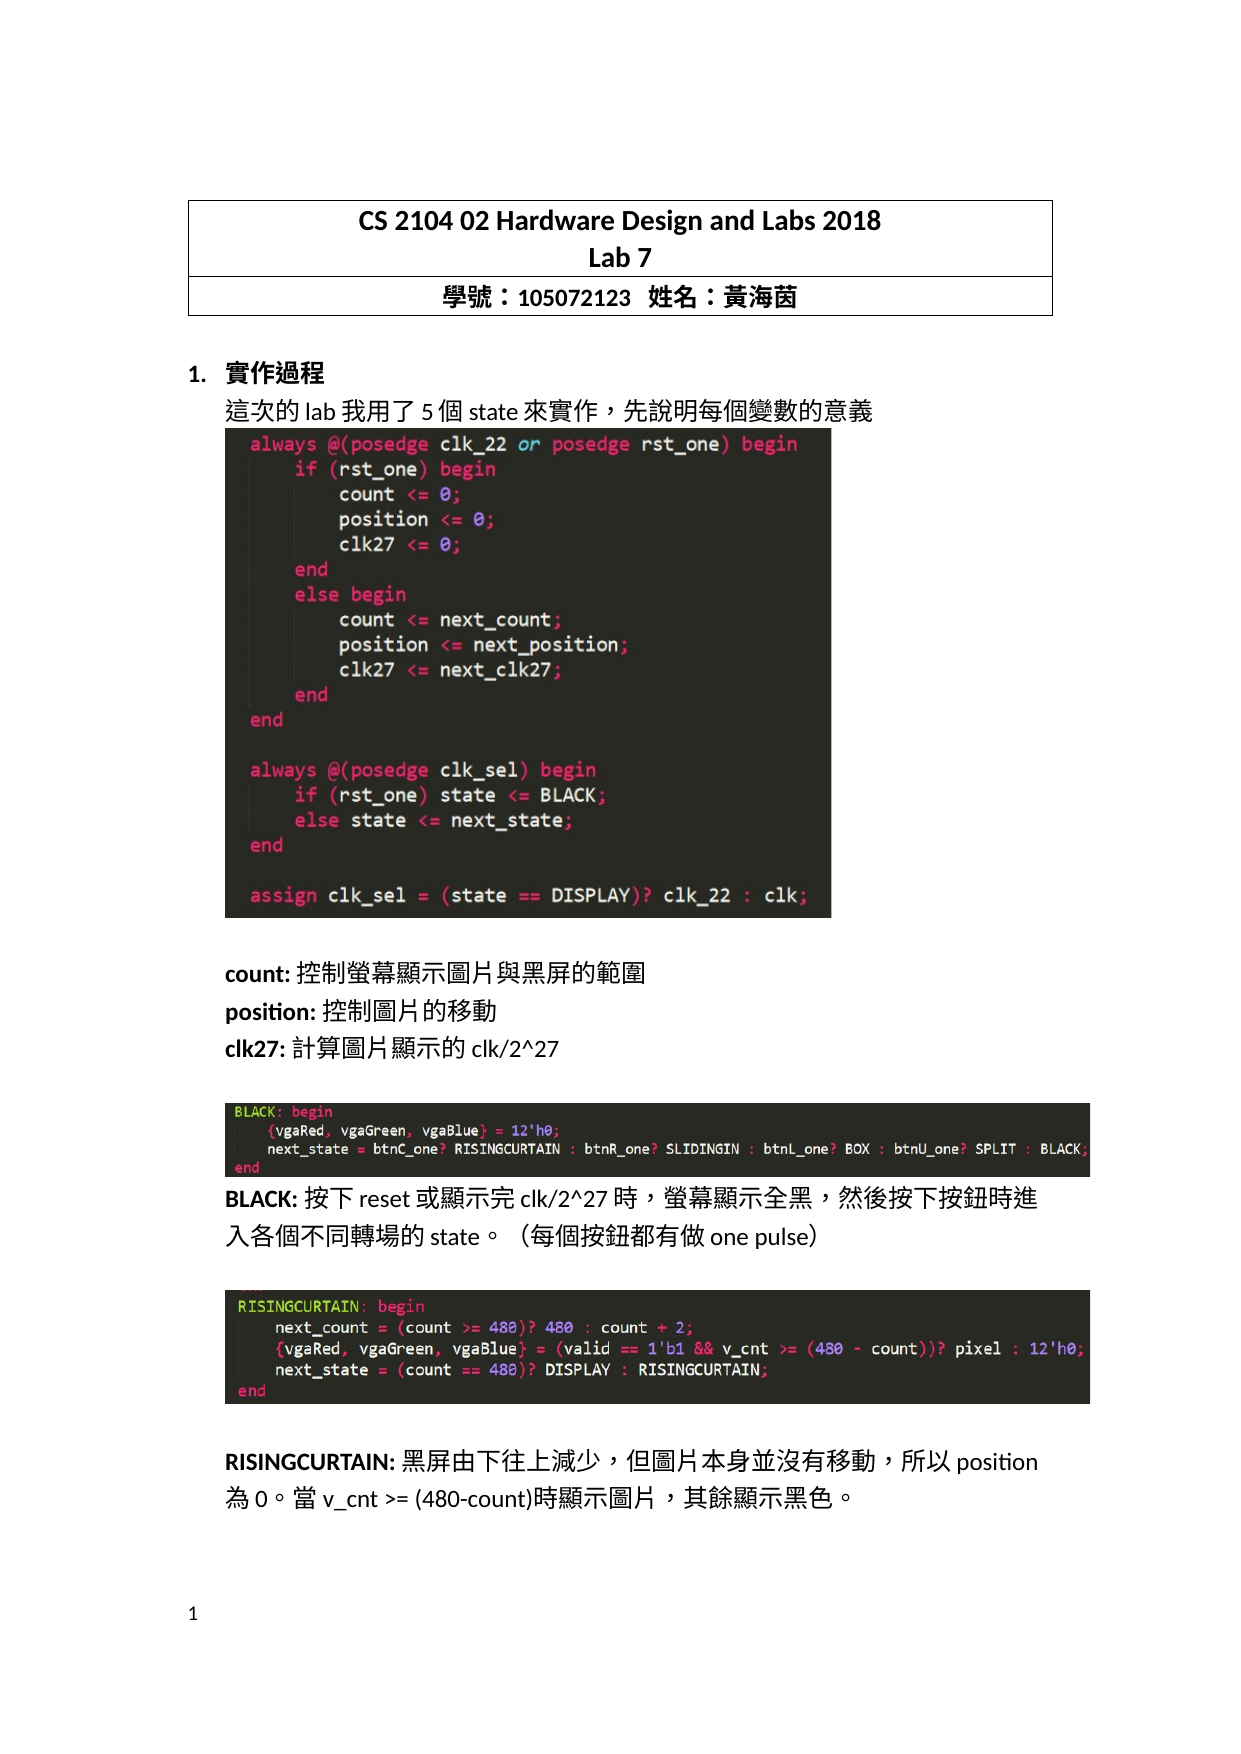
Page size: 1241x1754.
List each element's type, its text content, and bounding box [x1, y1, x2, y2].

list RISINGCURTAIN: 黑屏由下往上減少，但圖片本身並沒有移動，所以position為0。當v_cnt >= (480-count)時顯示圖片，其餘顯示黑色。 [225, 1441, 1053, 1516]
list 這次的lab我用了5個state來實作，先說明每個變數的意義 [225, 391, 1053, 428]
list BLACK: 按下reset或顯示完clk/2^27時，螢幕顯示全黑，然後按下按鈕時進入各個不同轉場的state。（每個按鈕都有做one pulse） [225, 1178, 1053, 1253]
list clk27: 計算圖片顯示的clk/2^27 [225, 1028, 1053, 1066]
table_header CS 2104 02 Hardware Design and Labs 2018 Lab 7 [189, 201, 1052, 276]
picture [225, 1103, 1091, 1177]
list 實作過程 [187, 353, 1053, 391]
picture [225, 1290, 1091, 1404]
picture [225, 428, 832, 918]
table_cell 學號：105072123 姓名：黃海茵 [189, 277, 1052, 314]
list count: 控制螢幕顯示圖片與黑屏的範圍 [225, 953, 1053, 991]
list position: 控制圖片的移動 [225, 991, 1053, 1028]
